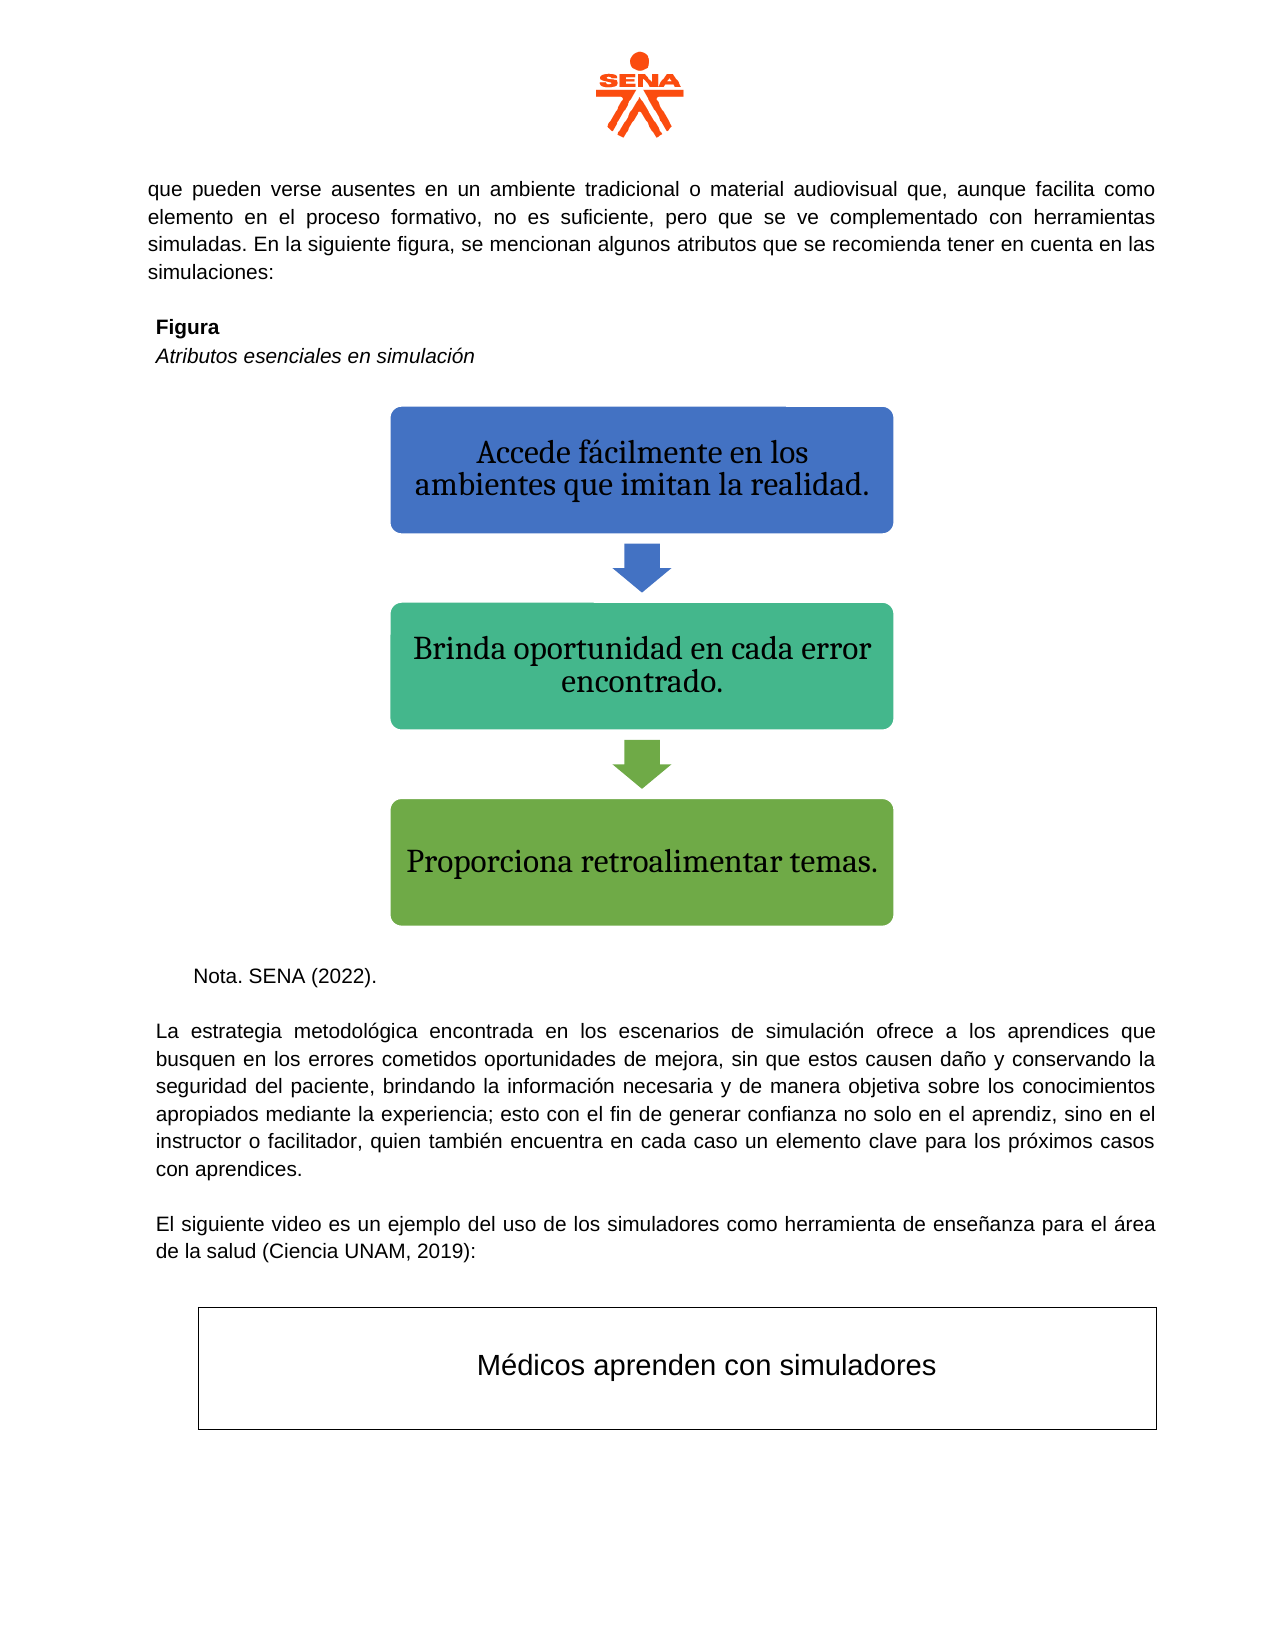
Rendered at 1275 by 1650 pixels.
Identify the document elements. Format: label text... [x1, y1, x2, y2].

table_header Médicos aprenden con simuladores [199, 1308, 1156, 1429]
text La estrategia metodológica encontrada en los escenarios de simulación ofrece a los aprendices que busquen en los errores cometidos oportunidades de mejora, sin que estos causen daño y conservando la seguridad del paciente, brindando la información necesaria y de manera objetiva sobre los conocimientos apropiados mediante la experiencia; esto con el fin de generar confianza no solo en el aprendiz, sino en el instructor o facilitador, quien también encuentra en cada caso un elemento clave para los próximos casos con aprendices. [156, 1019, 1157, 1181]
picture [585, 48, 690, 142]
text El siguiente video es un ejemplo del uso de los simuladores como herramienta de enseñanza para el área de la salud (Ciencia UNAM, 2019): [156, 1212, 1157, 1263]
text Nota. SENA (2022). [118, 964, 1157, 988]
text Atributos esenciales en simulación [156, 342, 1157, 368]
text Figura [156, 315, 1157, 339]
